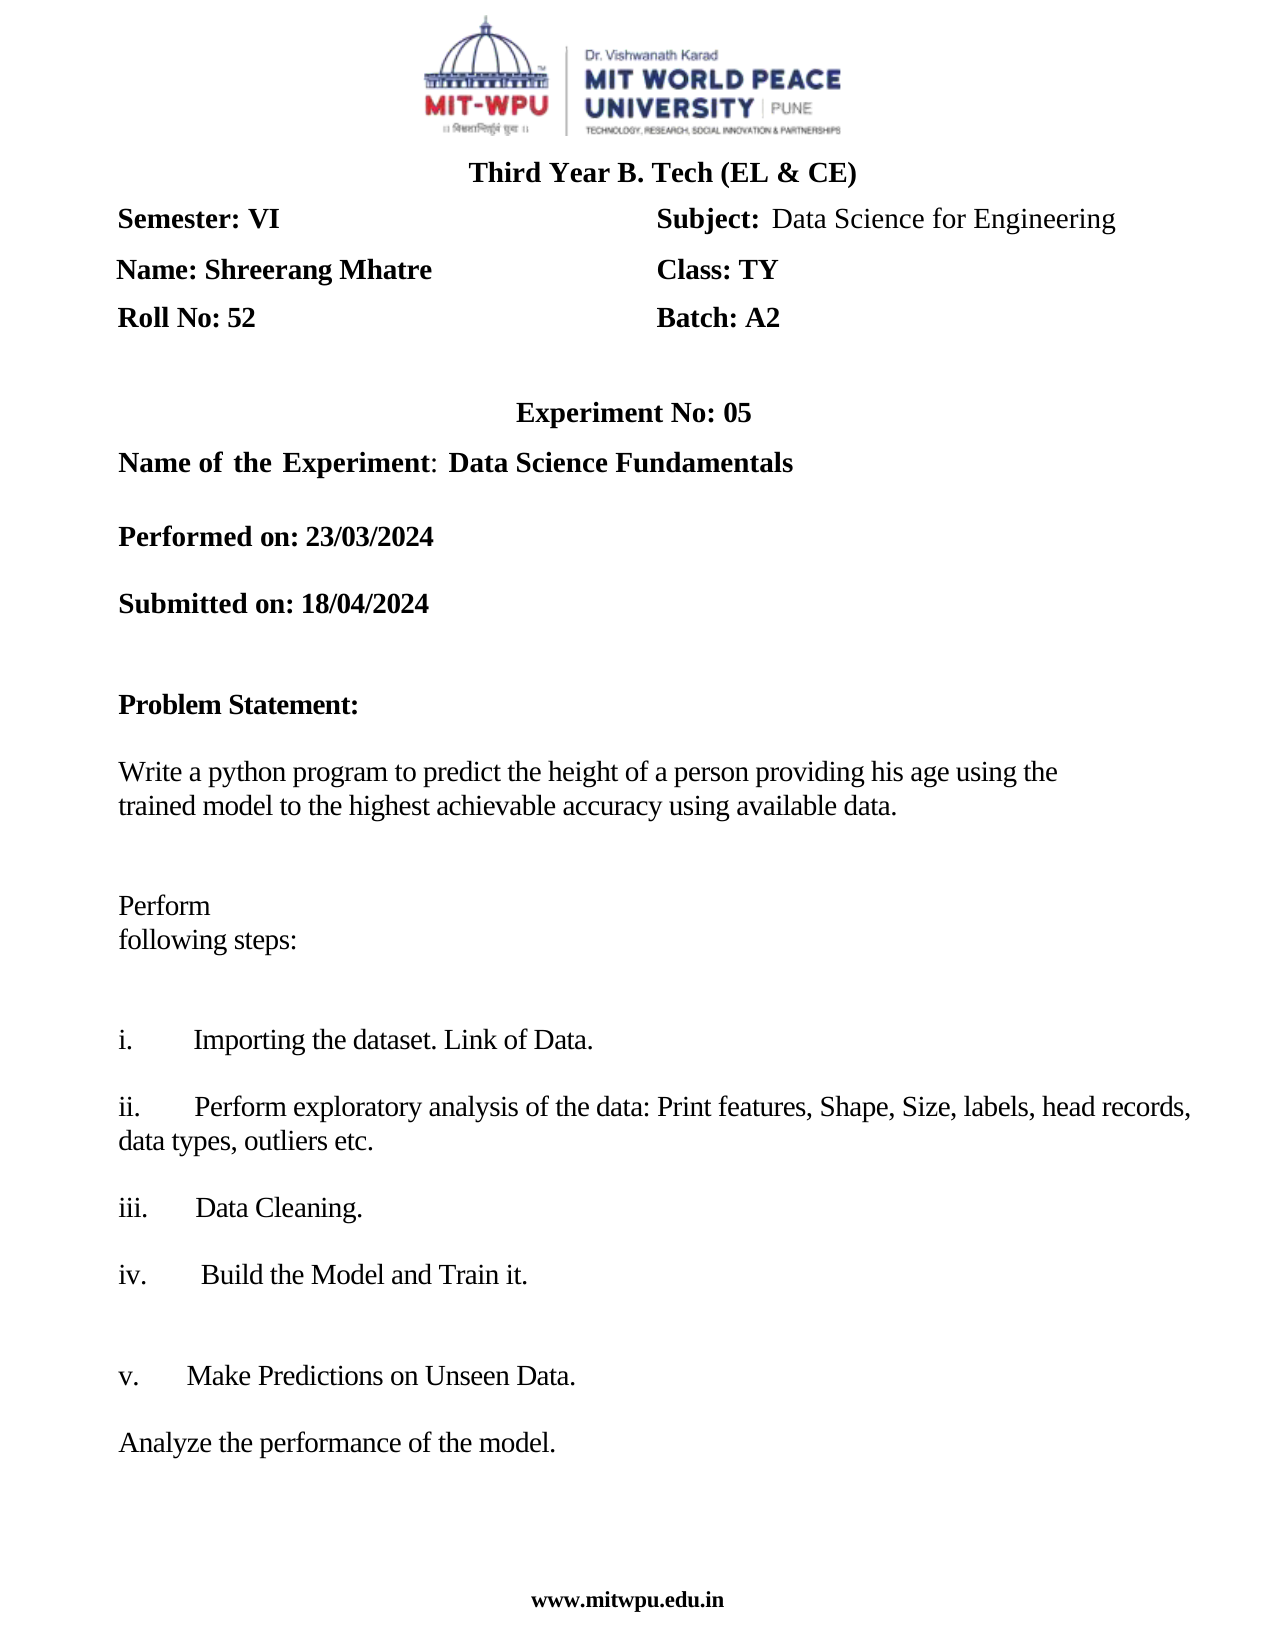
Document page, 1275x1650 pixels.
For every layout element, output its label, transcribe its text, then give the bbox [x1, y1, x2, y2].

text following steps: [59, 922, 1216, 955]
picture [423, 15, 841, 136]
text Name of the Experiment: Data Science Fundamentals [118, 445, 1216, 479]
text iii. Data Cleaning. [59, 1190, 1216, 1224]
text ii. Perform exploratory analysis of the data: Print features, Shape, Size, labels, head records, data types, outliers etc. [118, 1089, 1216, 1157]
text trained model to the highest achievable accuracy using available data. [59, 788, 1216, 821]
text Perform [59, 888, 1216, 922]
text Name: Shreerang Mhatre Class: TY [59, 252, 1211, 285]
text Semester: VI Subject: Data Science for Engineering [59, 201, 1211, 234]
text Write a python program to predict the height of a person providing his age using the [59, 754, 1216, 788]
text Problem Statement: [59, 687, 1216, 721]
subtitle Experiment No: 05 [516, 396, 1216, 429]
subtitle Third Year B. Tech (EL & CE) [310, 156, 1015, 189]
text iv. Build the Model and Train it. [59, 1257, 1216, 1291]
text Roll No: 52 Batch: A2 [59, 300, 1211, 333]
list Importing the dataset. Link of Data. [118, 1022, 1216, 1056]
text v. Make Predictions on Unseen Data. [59, 1358, 1216, 1391]
text Submitted on: 18/04/2024 [118, 586, 1216, 620]
text Analyze the performance of the model. [59, 1425, 1216, 1458]
text Performed on: 23/03/2024 [118, 524, 1216, 552]
